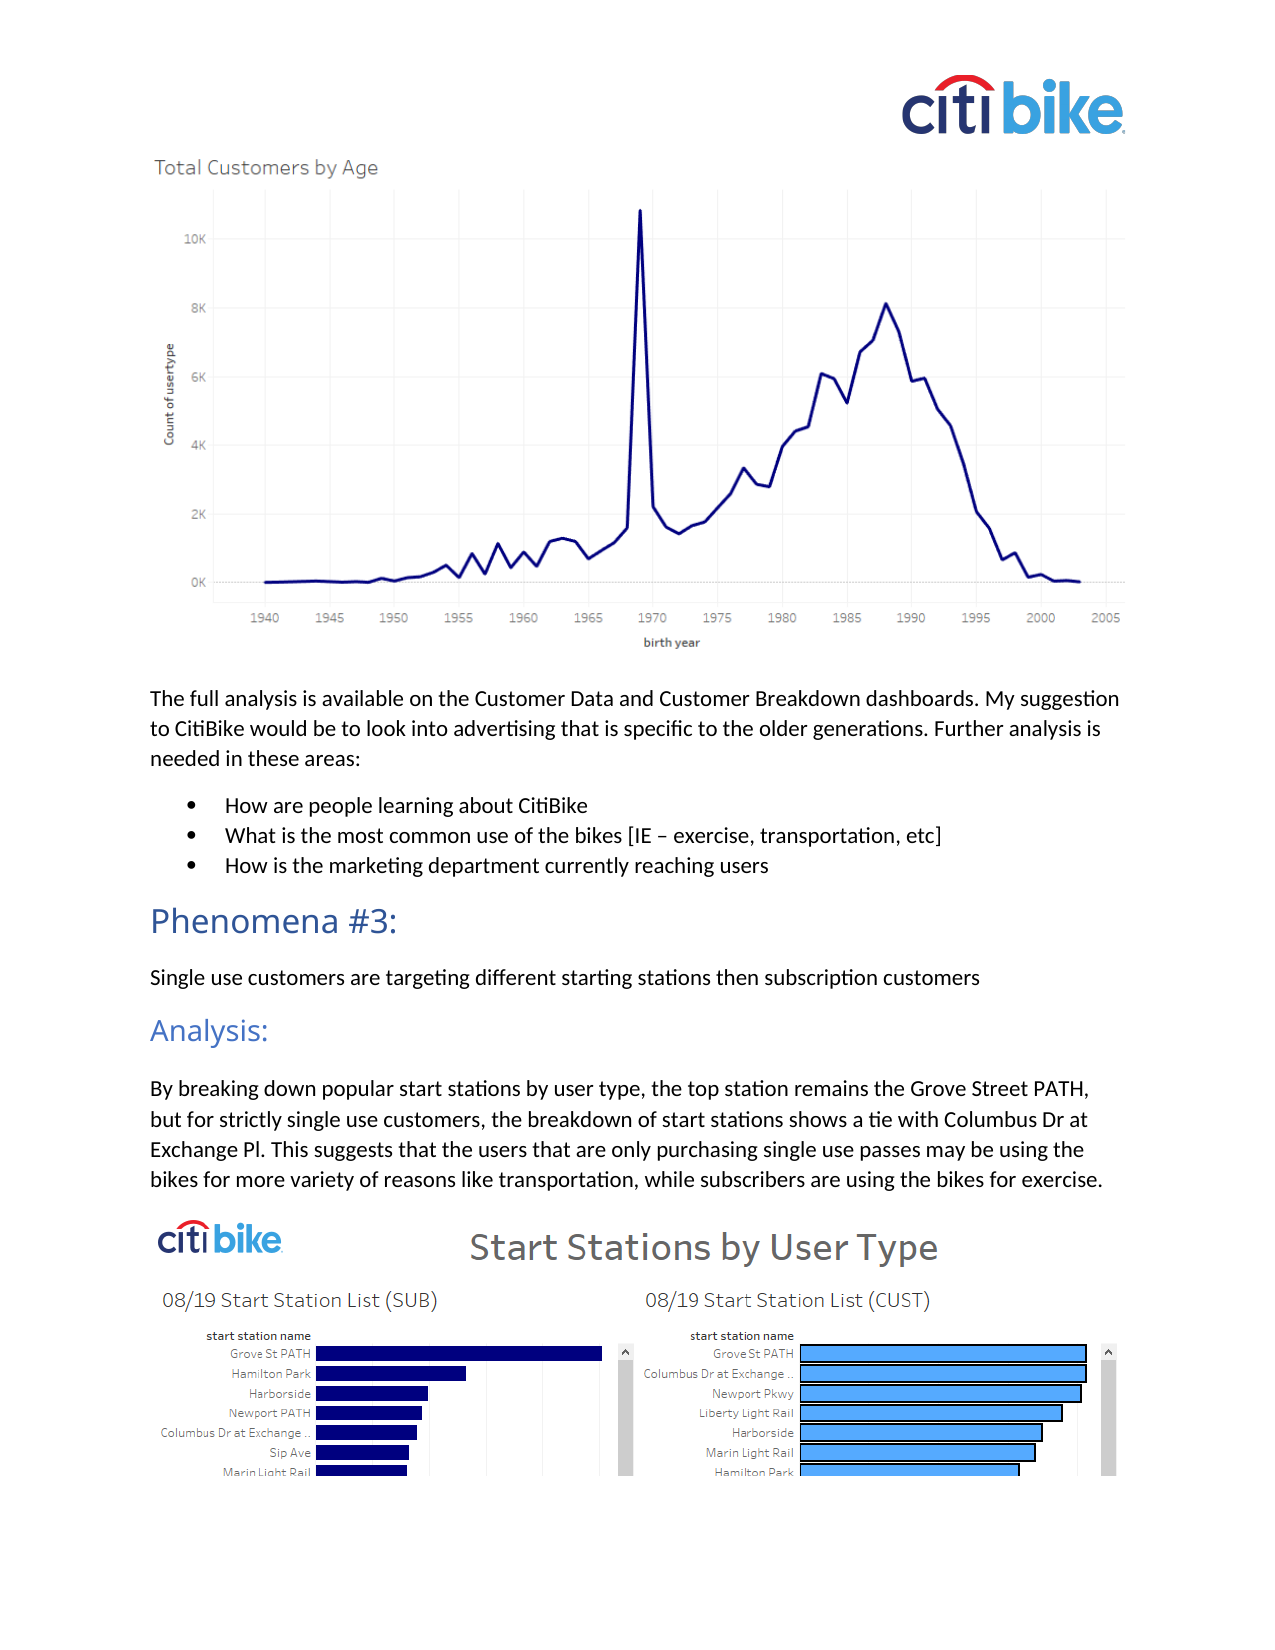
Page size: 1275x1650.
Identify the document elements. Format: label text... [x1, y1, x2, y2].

text Single use customers are targeting different starting stations then subscription customers [150, 963, 1125, 991]
subtitle Phenomena #3: [150, 898, 1125, 944]
picture [150, 150, 1125, 665]
text The full analysis is available on the Customer Data and Customer Breakdown dashboards. My suggestion to CitiBike would be to look into advertising that is specific to the older generations. Further analysis is needed in these areas: [150, 684, 1125, 772]
subtitle Analysis: [150, 1010, 1125, 1049]
text By breaking down popular start stations by user type, the top station remains the Grove Street PATH, but for strictly single use customers, the breakdown of start stations shows a tie with Columbus Dr at Exchange Pl. This suggests that the users that are only purchasing single use passes may be using the bikes for more variety of reasons like transportation, while subscribers are using the bikes for exercise. [150, 1074, 1125, 1193]
list How are people learning about CitiBike [187, 791, 1125, 819]
list How is the marketing department currently reaching users [187, 851, 1125, 879]
picture [902, 75, 1125, 134]
list What is the most common use of the bikes [IE – exercise, transportation, etc] [187, 821, 1125, 849]
picture [150, 1212, 1125, 1476]
